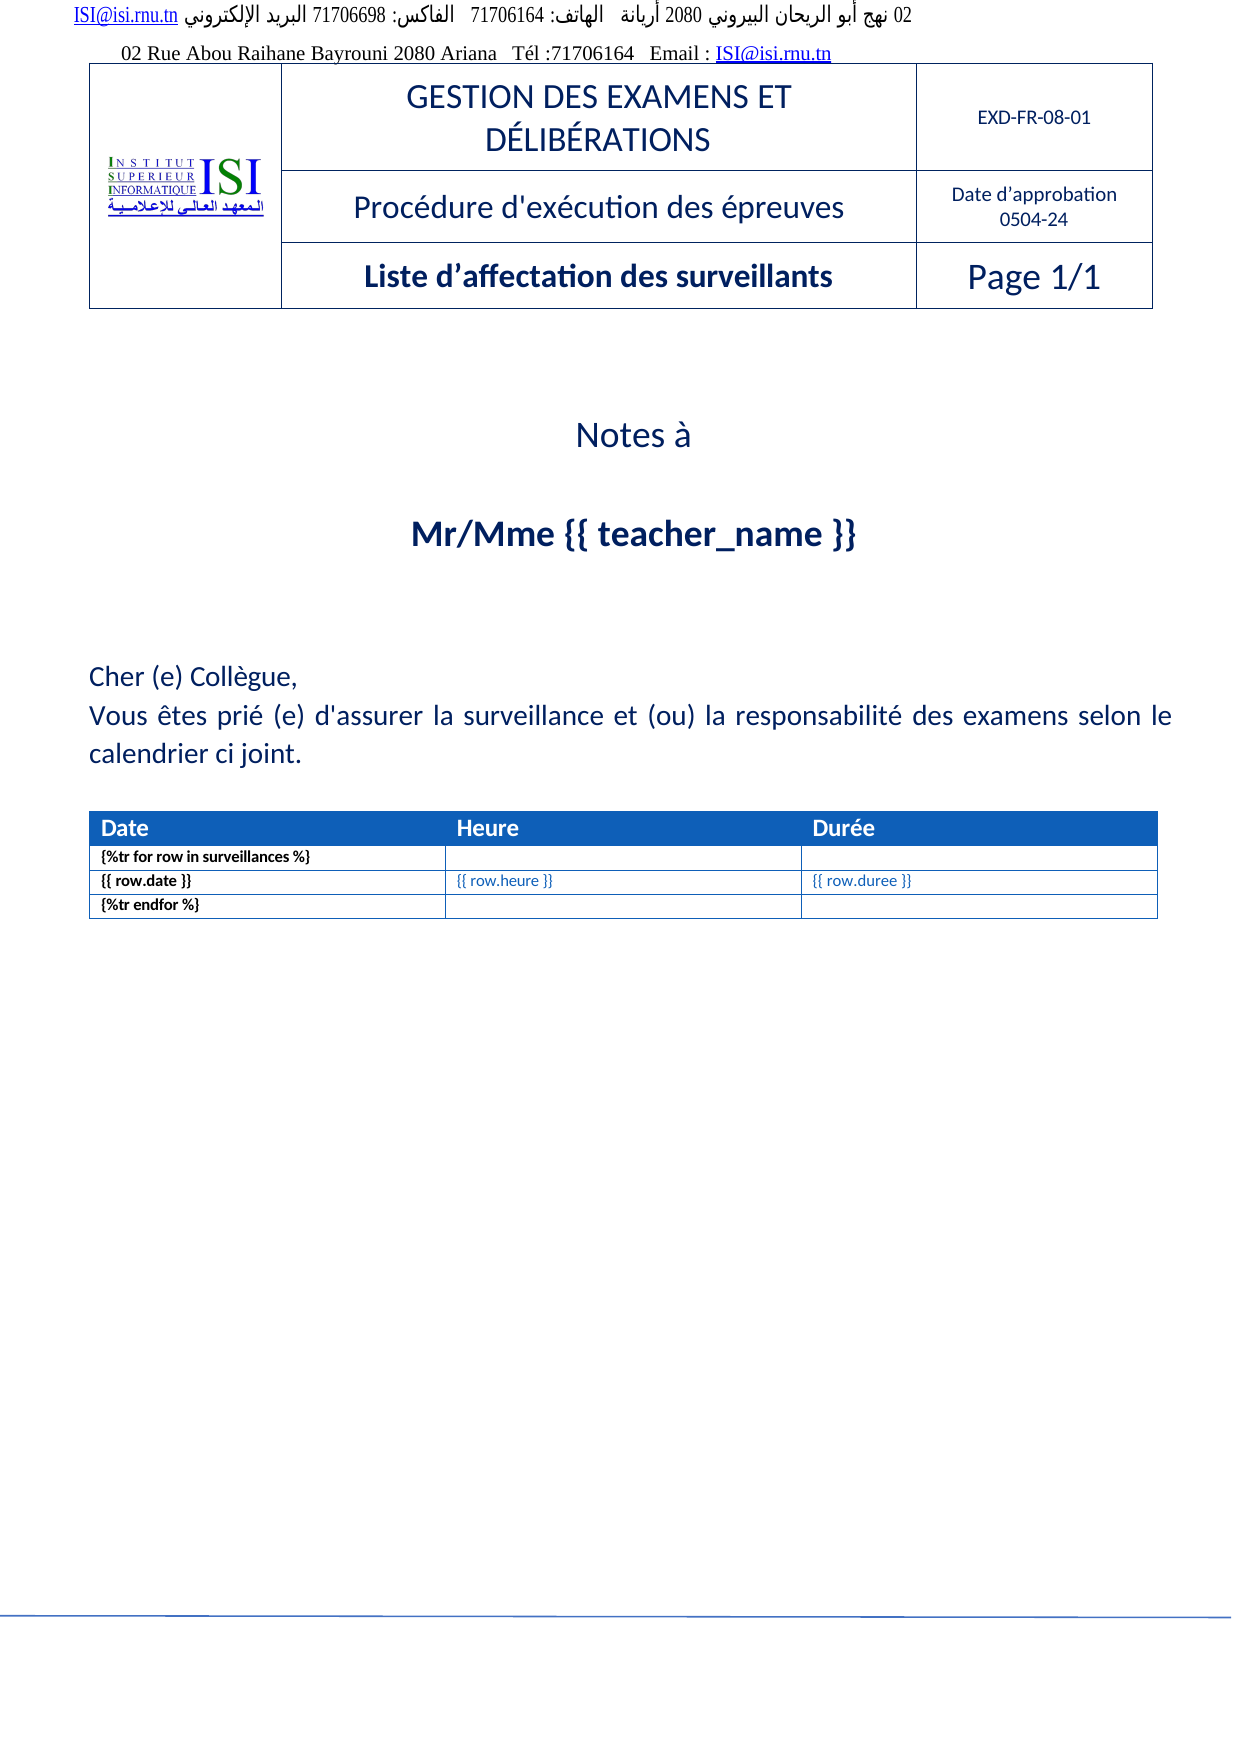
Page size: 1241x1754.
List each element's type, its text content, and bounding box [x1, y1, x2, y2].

table_cell {%tr endfor %} [90, 895, 445, 918]
table_cell [802, 846, 1157, 870]
table_header [90, 64, 281, 308]
table_header Heure [446, 811, 801, 846]
text Notes à [87, 411, 1181, 456]
table_cell {%tr for row in surveillances %} [90, 846, 445, 870]
table_cell Procédure d'exécution des épreuves [282, 171, 916, 241]
table_cell {{ row.date }} [90, 871, 445, 894]
table_cell Date d’approbation 0504-24 [917, 171, 1152, 241]
picture [100, 144, 269, 229]
table_cell [446, 895, 801, 918]
table_cell {{ row.heure }} [446, 871, 801, 894]
table_cell Page 1/1 [917, 243, 1152, 308]
table_cell [802, 895, 1157, 918]
table_cell {{ row.duree }} [802, 871, 1157, 894]
text Vous êtes prié (e) d'assurer la surveillance et (ou) la responsabilité des examens selon le calendrier ci joint. [89, 697, 1181, 771]
table_cell Liste d’affectation des surveillants [282, 243, 916, 308]
table_header Durée [802, 811, 1157, 846]
title Mr/Mme {{ teacher_name }} [86, 510, 1181, 556]
table_header EXD-FR-08-01 [917, 64, 1152, 170]
table_header GESTION DES EXAMENS ET DÉLIBÉRATIONS [282, 64, 916, 170]
table_header Date [90, 811, 445, 846]
table_cell [446, 846, 801, 870]
text Cher (e) Collègue, [89, 658, 1181, 694]
